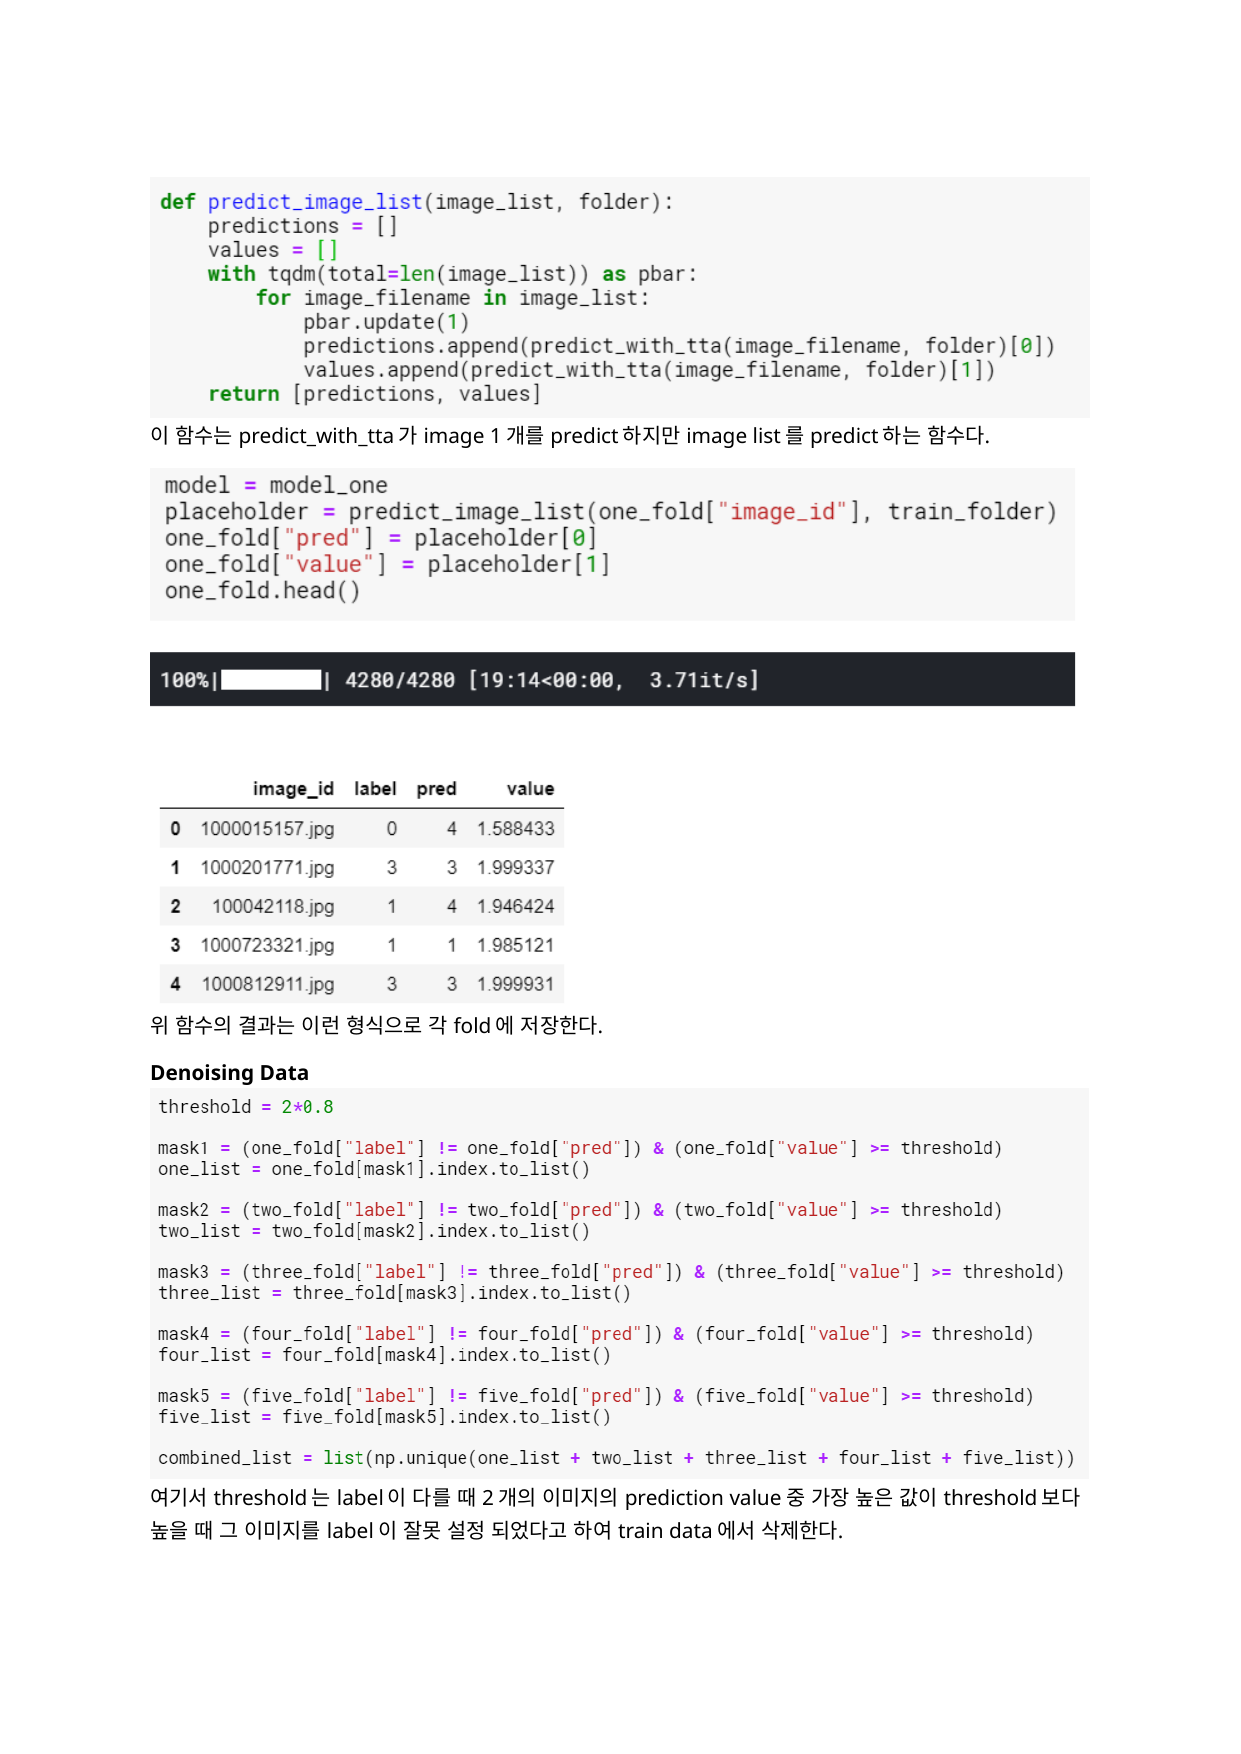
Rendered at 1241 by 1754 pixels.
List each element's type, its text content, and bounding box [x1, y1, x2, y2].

picture [150, 177, 1090, 418]
picture [150, 468, 1075, 1007]
picture [150, 1088, 1089, 1479]
text 이 함수는 predict_with_tta가 image 1개를 predict하지만 image list를 predict하는 함수다. [150, 418, 1090, 450]
